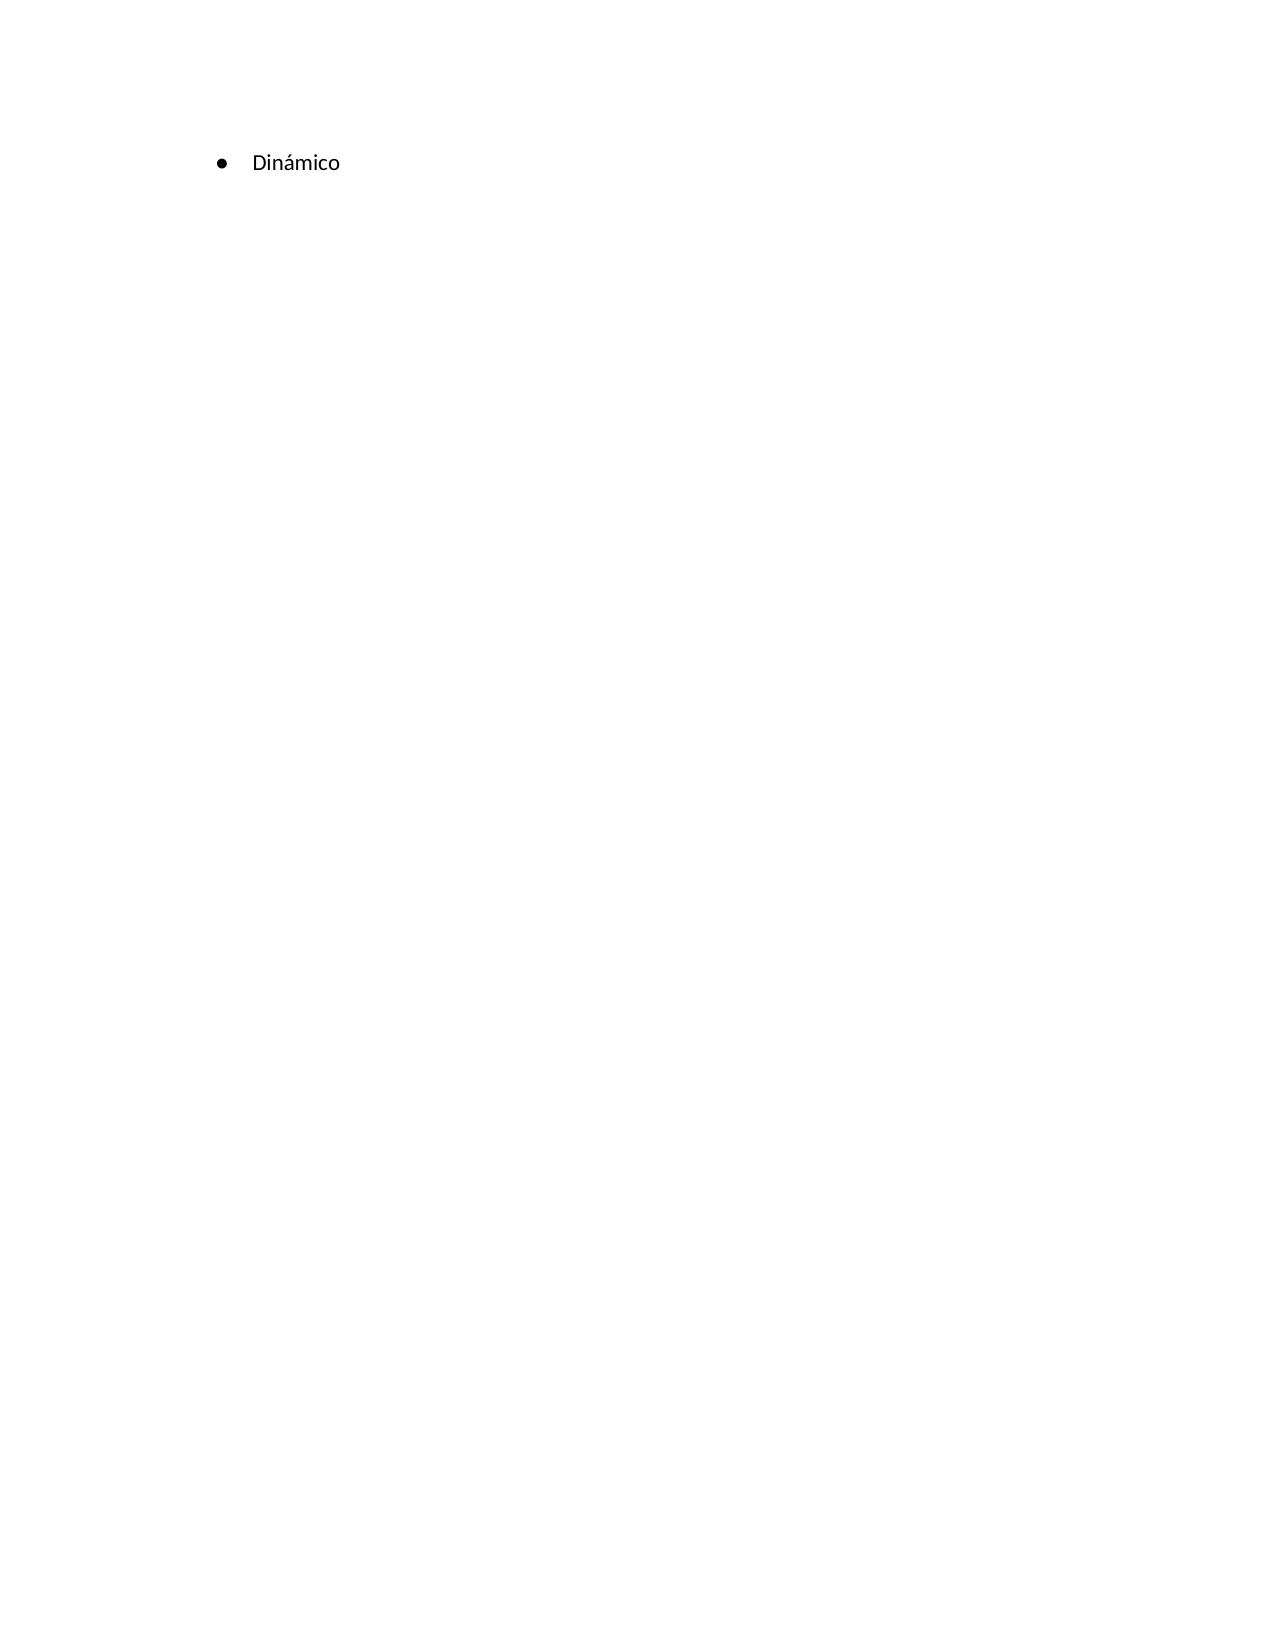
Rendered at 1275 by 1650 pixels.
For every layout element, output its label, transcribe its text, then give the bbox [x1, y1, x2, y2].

list Dinámico [215, 148, 1098, 176]
